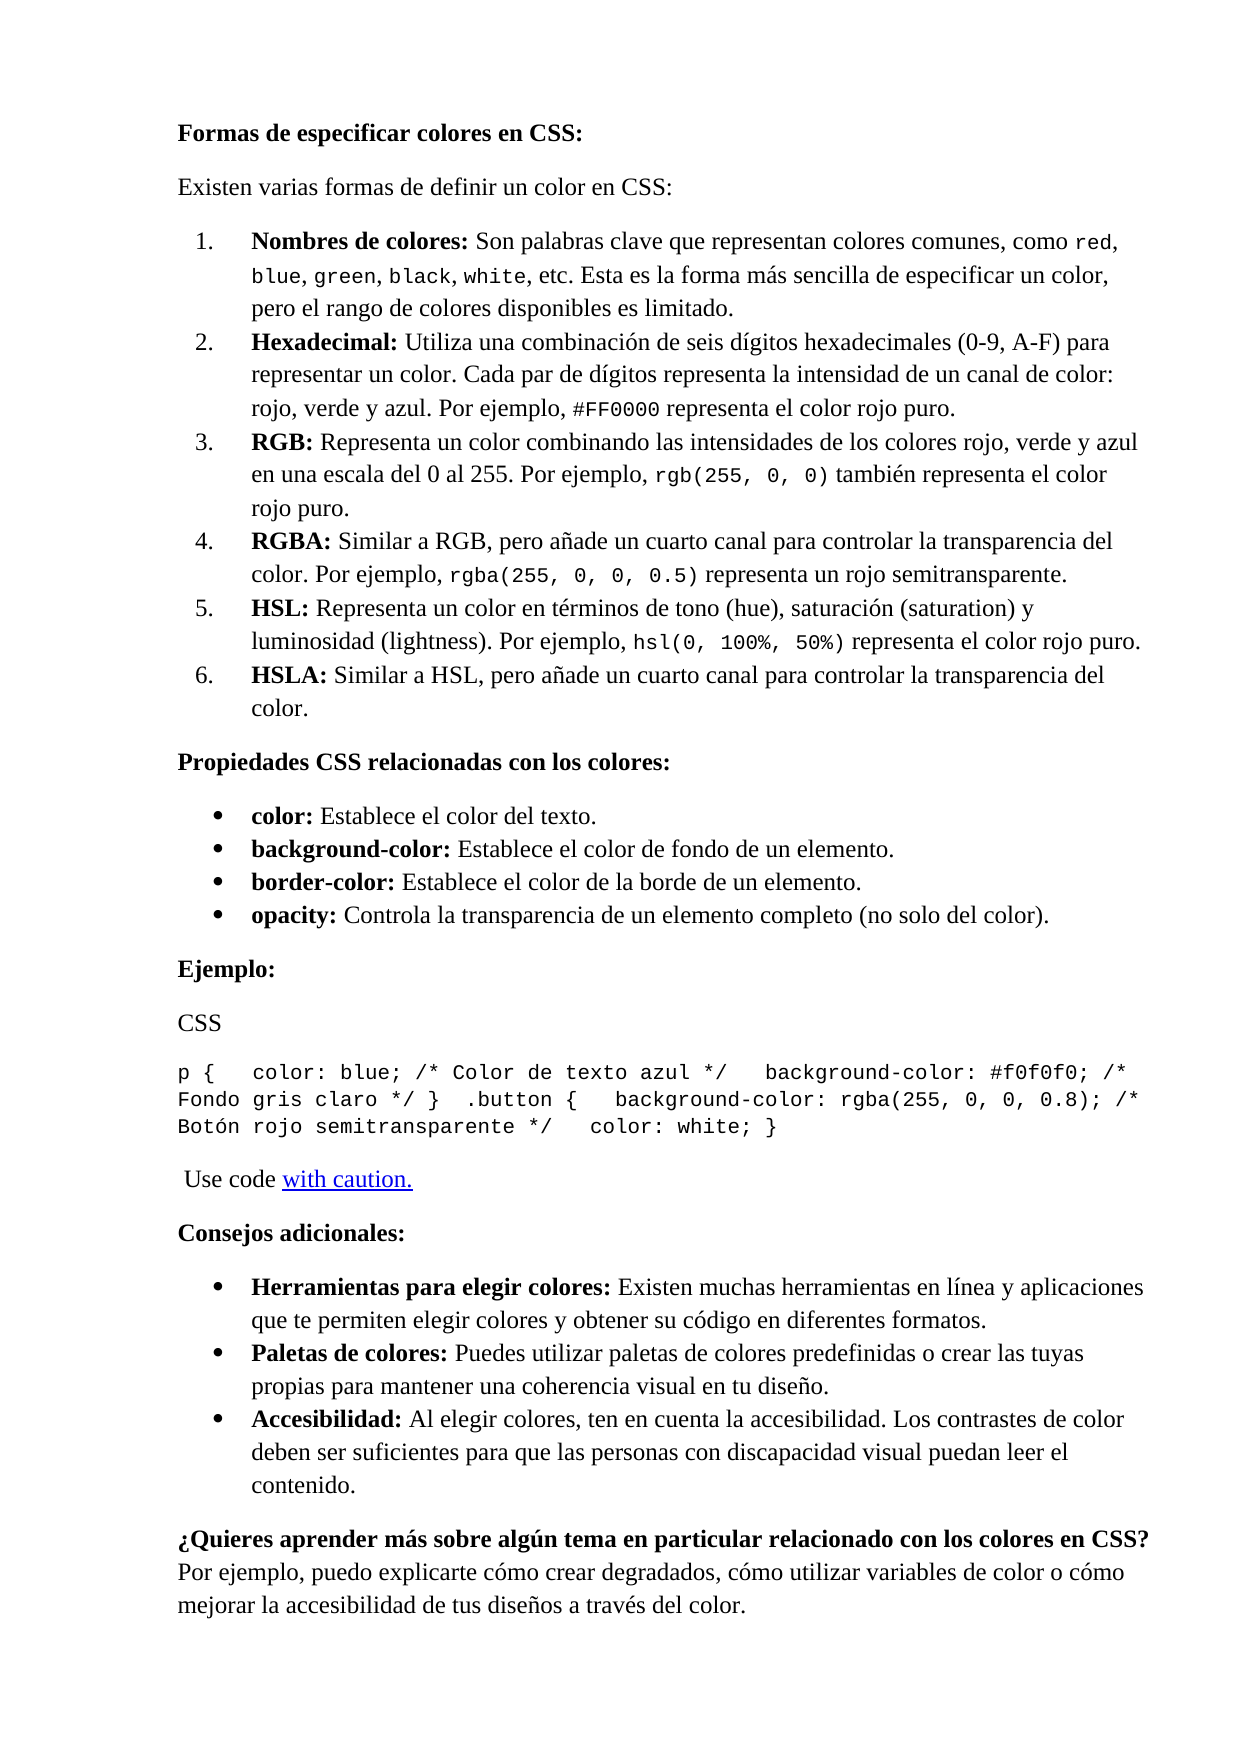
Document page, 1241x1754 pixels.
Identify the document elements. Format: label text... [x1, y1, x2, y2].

text p { color: blue; /* Color de texto azul */ background-color: #f0f0f0; /* Fondo gris claro */ } .button { background-color: rgba(255, 0, 0, 0.8); /* Botón rojo semitransparente */ color: white; } [177, 1062, 1152, 1140]
text Consejos adicionales: [177, 1218, 1152, 1247]
list Accesibilidad: Al elegir colores, ten en cuenta la accesibilidad. Los contrastes de color deben ser suficientes para que las personas con discapacidad visual puedan leer el contenido. [213, 1404, 1152, 1499]
list HSL: Representa un color en términos de tono (hue), saturación (saturation) y luminosidad (lightness). Por ejemplo, hsl(0, 100%, 50%) representa el color rojo puro. [213, 593, 1152, 656]
text CSS [177, 1008, 1152, 1037]
list color: Establece el color del texto. [213, 801, 1152, 830]
list Paletas de colores: Puedes utilizar paletas de colores predefinidas o crear las tuyas propias para mantener una coherencia visual en tu diseño. [213, 1338, 1152, 1400]
text Ejemplo: [177, 954, 1152, 983]
list opacity: Controla la transparencia de un elemento completo (no solo del color). [213, 900, 1152, 929]
list HSLA: Similar a HSL, pero añade un cuarto canal para controlar la transparencia del color. [213, 660, 1152, 722]
list Nombres de colores: Son palabras clave que representan colores comunes, como red, blue, green, black, white, etc. Esta es la forma más sencilla de especificar un color, pero el rango de colores disponibles es limitado. [213, 226, 1152, 322]
list background-color: Establece el color de fondo de un elemento. [213, 834, 1152, 863]
list border-color: Establece el color de la borde de un elemento. [213, 867, 1152, 896]
list RGBA: Similar a RGB, pero añade un cuarto canal para controlar la transparencia del color. Por ejemplo, rgba(255, 0, 0, 0.5) representa un rojo semitransparente. [213, 526, 1152, 589]
text Propiedades CSS relacionadas con los colores: [177, 747, 1152, 776]
list Hexadecimal: Utiliza una combinación de seis dígitos hexadecimales (0-9, A-F) para representar un color. Cada par de dígitos representa la intensidad de un canal de color: rojo, verde y azul. Por ejemplo, #FF0000 representa el color rojo puro. [213, 327, 1152, 422]
text Formas de especificar colores en CSS: [177, 118, 1152, 147]
text Existen varias formas de definir un color en CSS: [177, 172, 1152, 201]
list Herramientas para elegir colores: Existen muchas herramientas en línea y aplicaciones que te permiten elegir colores y obtener su código en diferentes formatos. [213, 1272, 1152, 1334]
text ¿Quieres aprender más sobre algún tema en particular relacionado con los colores en CSS? Por ejemplo, puedo explicarte cómo crear degradados, cómo utilizar variables de color o cómo mejorar la accesibilidad de tus diseños a través del color. [177, 1524, 1152, 1619]
text Use code with caution. [177, 1164, 1152, 1193]
list RGB: Representa un color combinando las intensidades de los colores rojo, verde y azul en una escala del 0 al 255. Por ejemplo, rgb(255, 0, 0) también representa el color rojo puro. [213, 427, 1152, 522]
